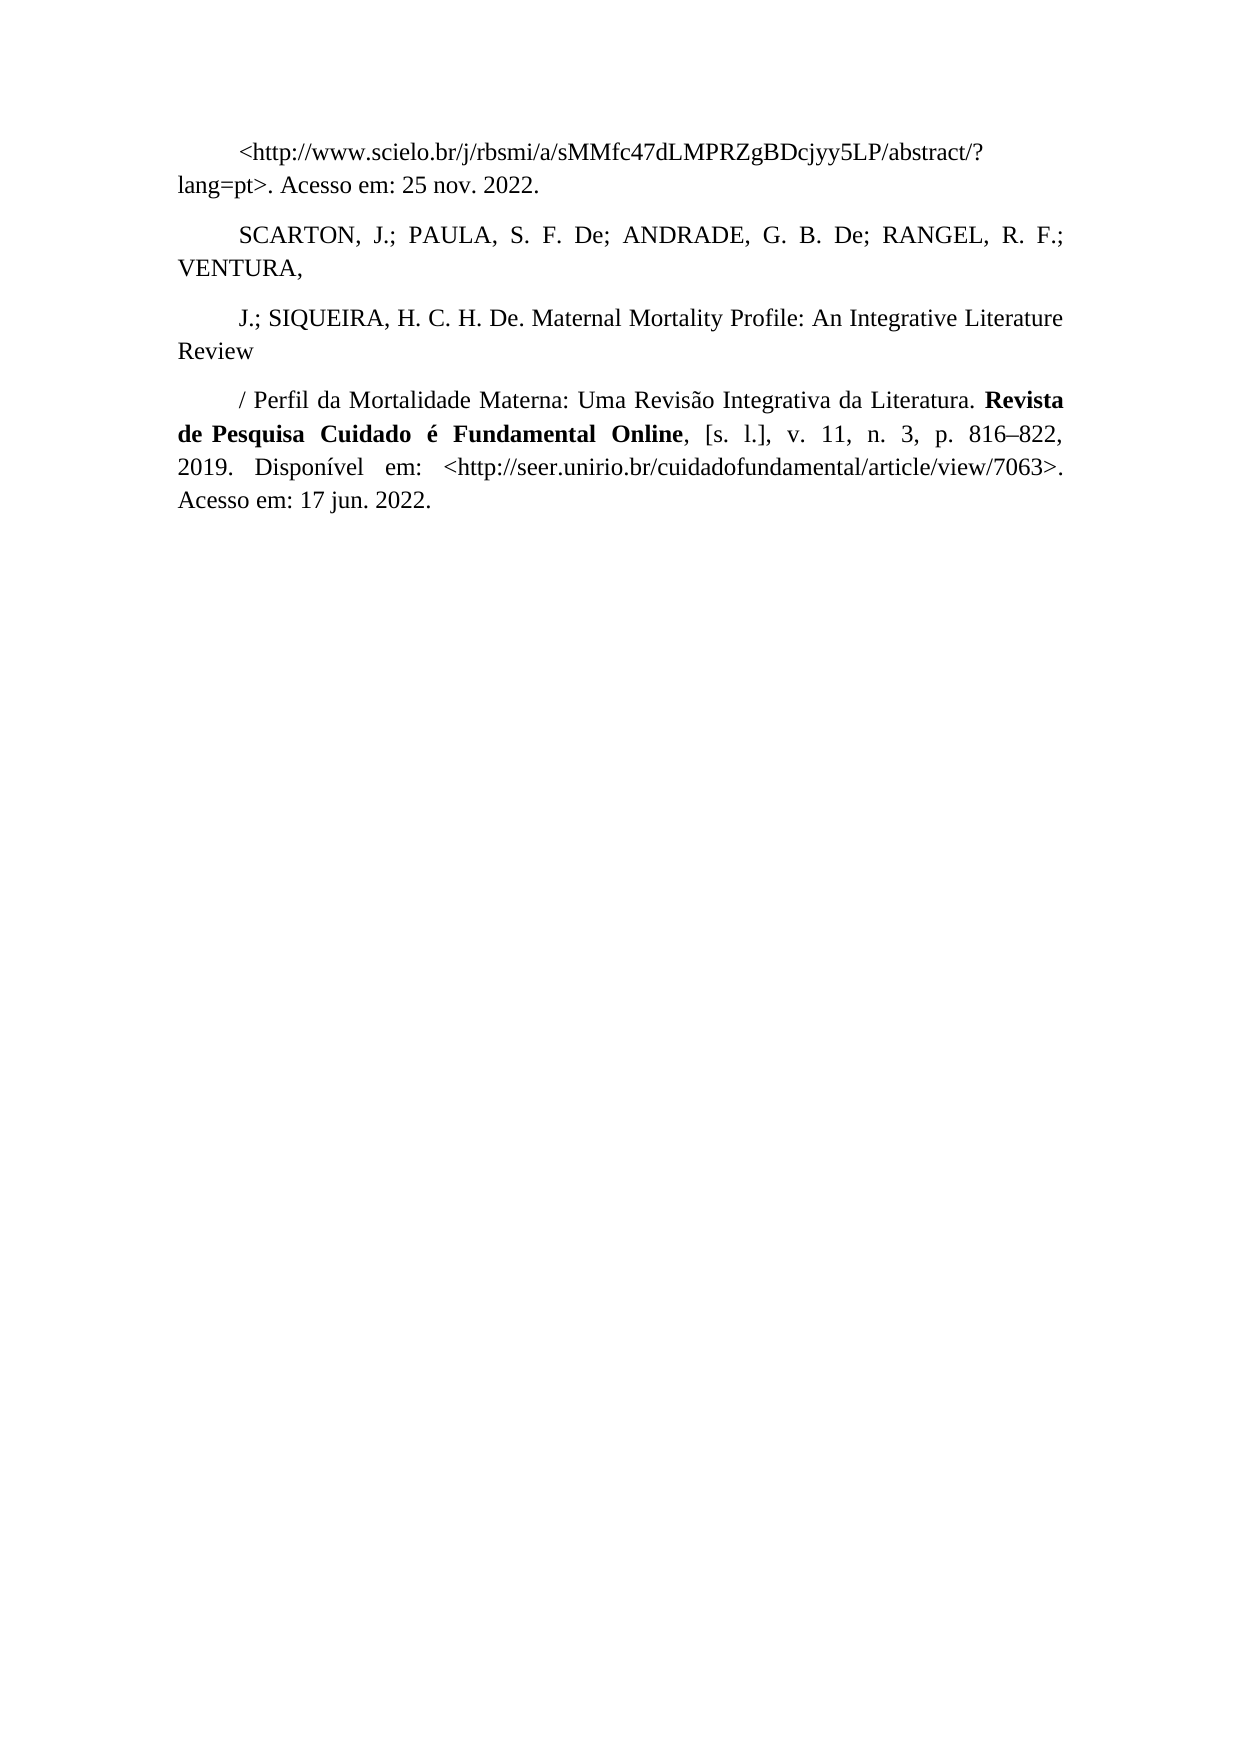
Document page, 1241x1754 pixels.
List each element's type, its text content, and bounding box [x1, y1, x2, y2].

text / Perfil da Mortalidade Materna: Uma Revisão Integrativa da Literatura. Revista de Pesquisa Cuidado é Fundamental Online, [s. l.], v. 11, n. 3, p. 816–822, 2019. Disponível em: <http://seer.unirio.br/cuidadofundamental/article/view/7063>. Acesso em: 17 jun. 2022. [177, 386, 1063, 513]
text <http://www.scielo.br/j/rbsmi/a/sMMfc47dLMPRZgBDcjyy5LP/abstract/?lang=pt>. Acesso em: 25 nov. 2022. [177, 137, 1063, 199]
text SCARTON, J.; PAULA, S. F. De; ANDRADE, G. B. De; RANGEL, R. F.; VENTURA, [177, 220, 1063, 282]
text J.; SIQUEIRA, H. C. H. De. Maternal Mortality Profile: An Integrative Literature Review [177, 303, 1063, 365]
